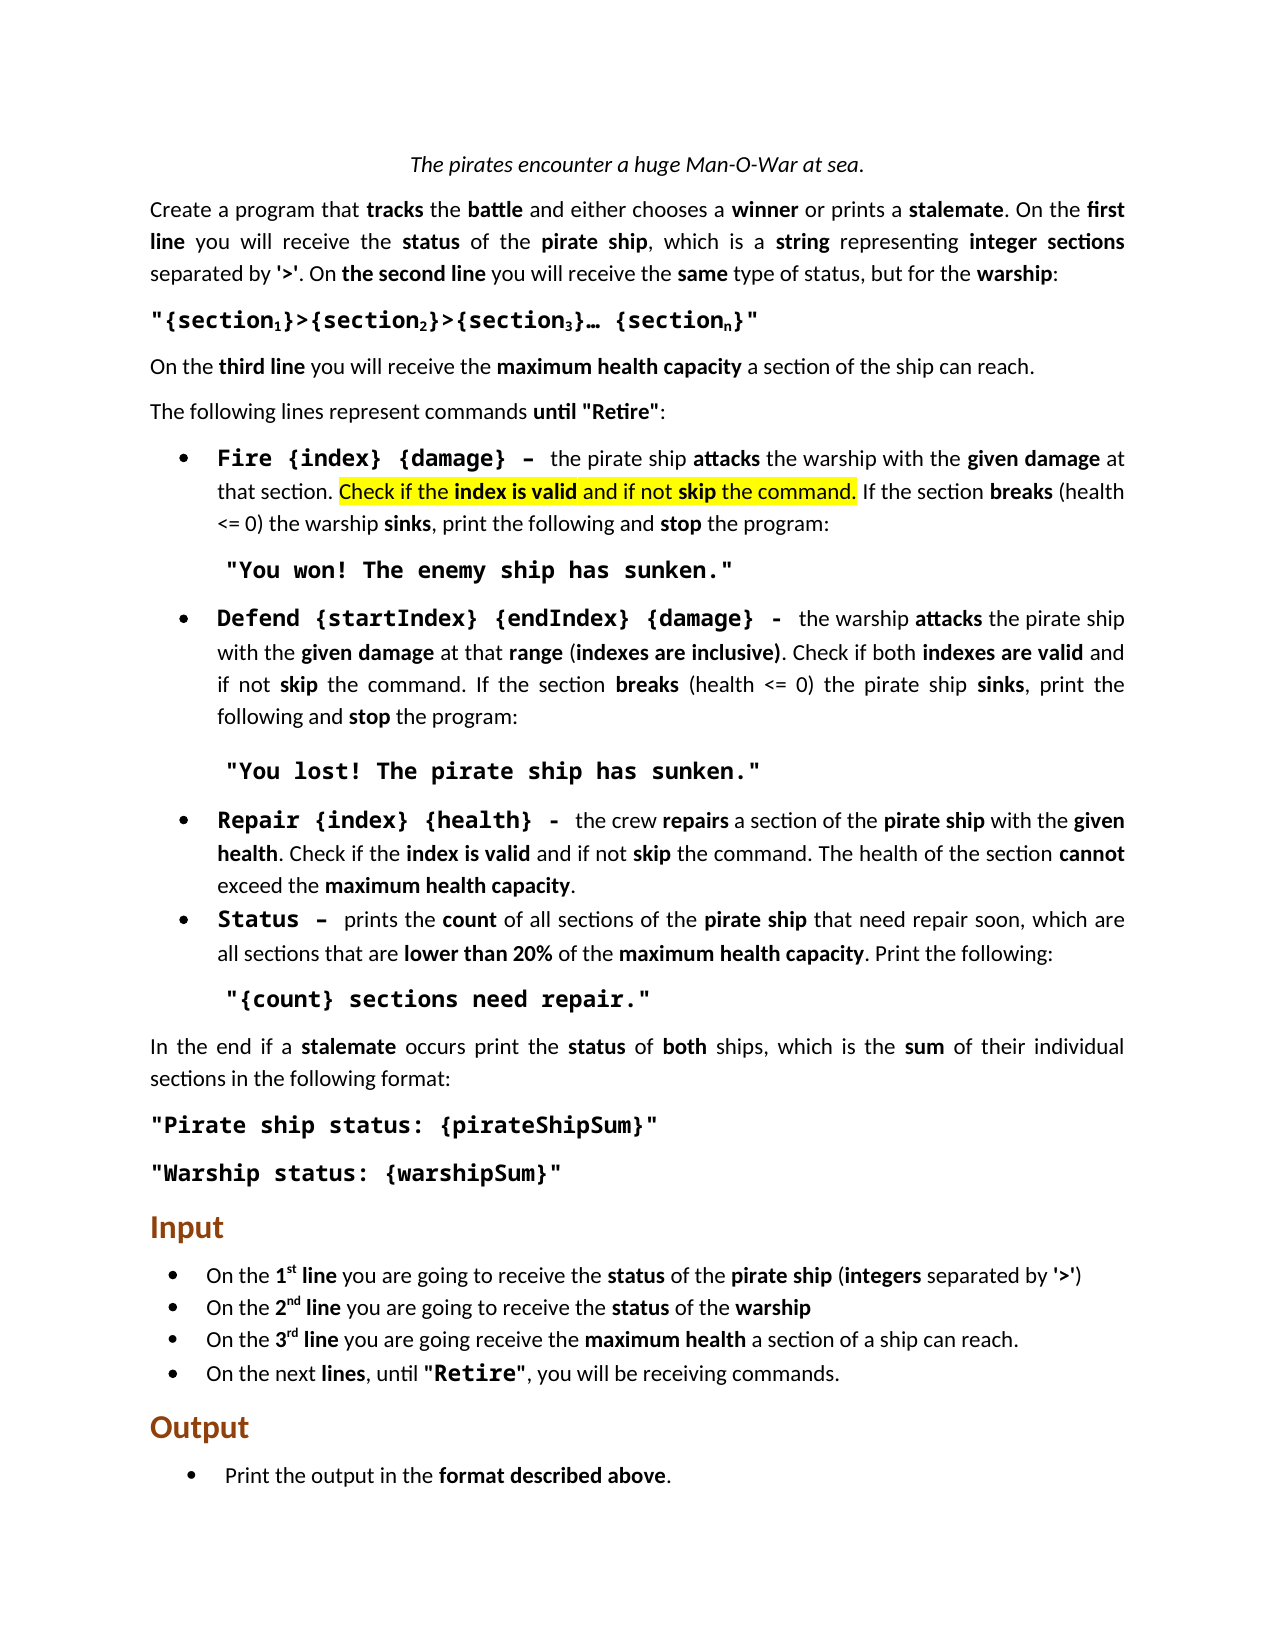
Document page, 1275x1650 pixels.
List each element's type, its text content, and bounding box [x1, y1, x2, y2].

list On the 3rd line you are going receive the maximum health a section of a ship can reach. [169, 1325, 1125, 1353]
text In the end if a stalemate occurs print the status of both ships, which is the sum of their individual sections in the following format: [150, 1032, 1125, 1092]
list Print the output in the format described above. [187, 1461, 1125, 1489]
text "{count} sections need repair." [225, 983, 1125, 1015]
text "You won! The enemy ship has sunken." [225, 554, 1125, 585]
list On the next lines, until "Retire", you will be receiving commands. [169, 1357, 1125, 1388]
list On the 1st line you are going to receive the status of the pirate ship (integers separated by '>') [169, 1261, 1125, 1289]
list Status – prints the count of all sections of the pirate ship that need repair soon, which are all sections that are lower than 20% of the maximum health capacity. Print the following: [179, 903, 1125, 967]
list On the 2nd line you are going to receive the status of the warship [169, 1293, 1125, 1321]
text The following lines represent commands until "Retire": [150, 397, 1125, 425]
text "Pirate ship status: {pirateShipSum}" [150, 1109, 1125, 1140]
list Repair {index} {health} - the crew repairs a section of the pirate ship with the given health. Check if the index is valid and if not skip the command. The health of the section cannot exceed the maximum health capacity. [179, 803, 1125, 899]
subtitle Output [150, 1406, 1125, 1446]
list Defend {startIndex} {endIndex} {damage} - the warship attacks the pirate ship with the given damage at that range (indexes are inclusive). Check if both indexes are valid and if not skip the command. If the section breaks (health <= 0) the pirate ship sinks, print the following and stop the program: [179, 602, 1125, 730]
subtitle Input [150, 1206, 1125, 1246]
text "You lost! The pirate ship has sunken." [225, 755, 1125, 786]
text On the third line you will receive the maximum health capacity a section of the ship can reach. [150, 352, 1125, 380]
text Create a program that tracks the battle and either chooses a winner or prints a stalemate. On the first line you will receive the status of the pirate ship, which is a string representing integer sections separated by '>'. On the second line you will receive the same type of status, but for the warship: [150, 195, 1125, 287]
list Fire {index} {damage} – the pirate ship attacks the warship with the given damage at that section. Check if the index is valid and if not skip the command. If the section breaks (health <= 0) the warship sinks, print the following and stop the program: [179, 442, 1125, 537]
text "{section1}>{section2}>{section3}… {sectionn}" [150, 304, 1125, 335]
text "Warship status: {warshipSum}" [150, 1157, 1125, 1188]
text The pirates encounter a huge Man-O-War at sea. [150, 150, 1125, 178]
